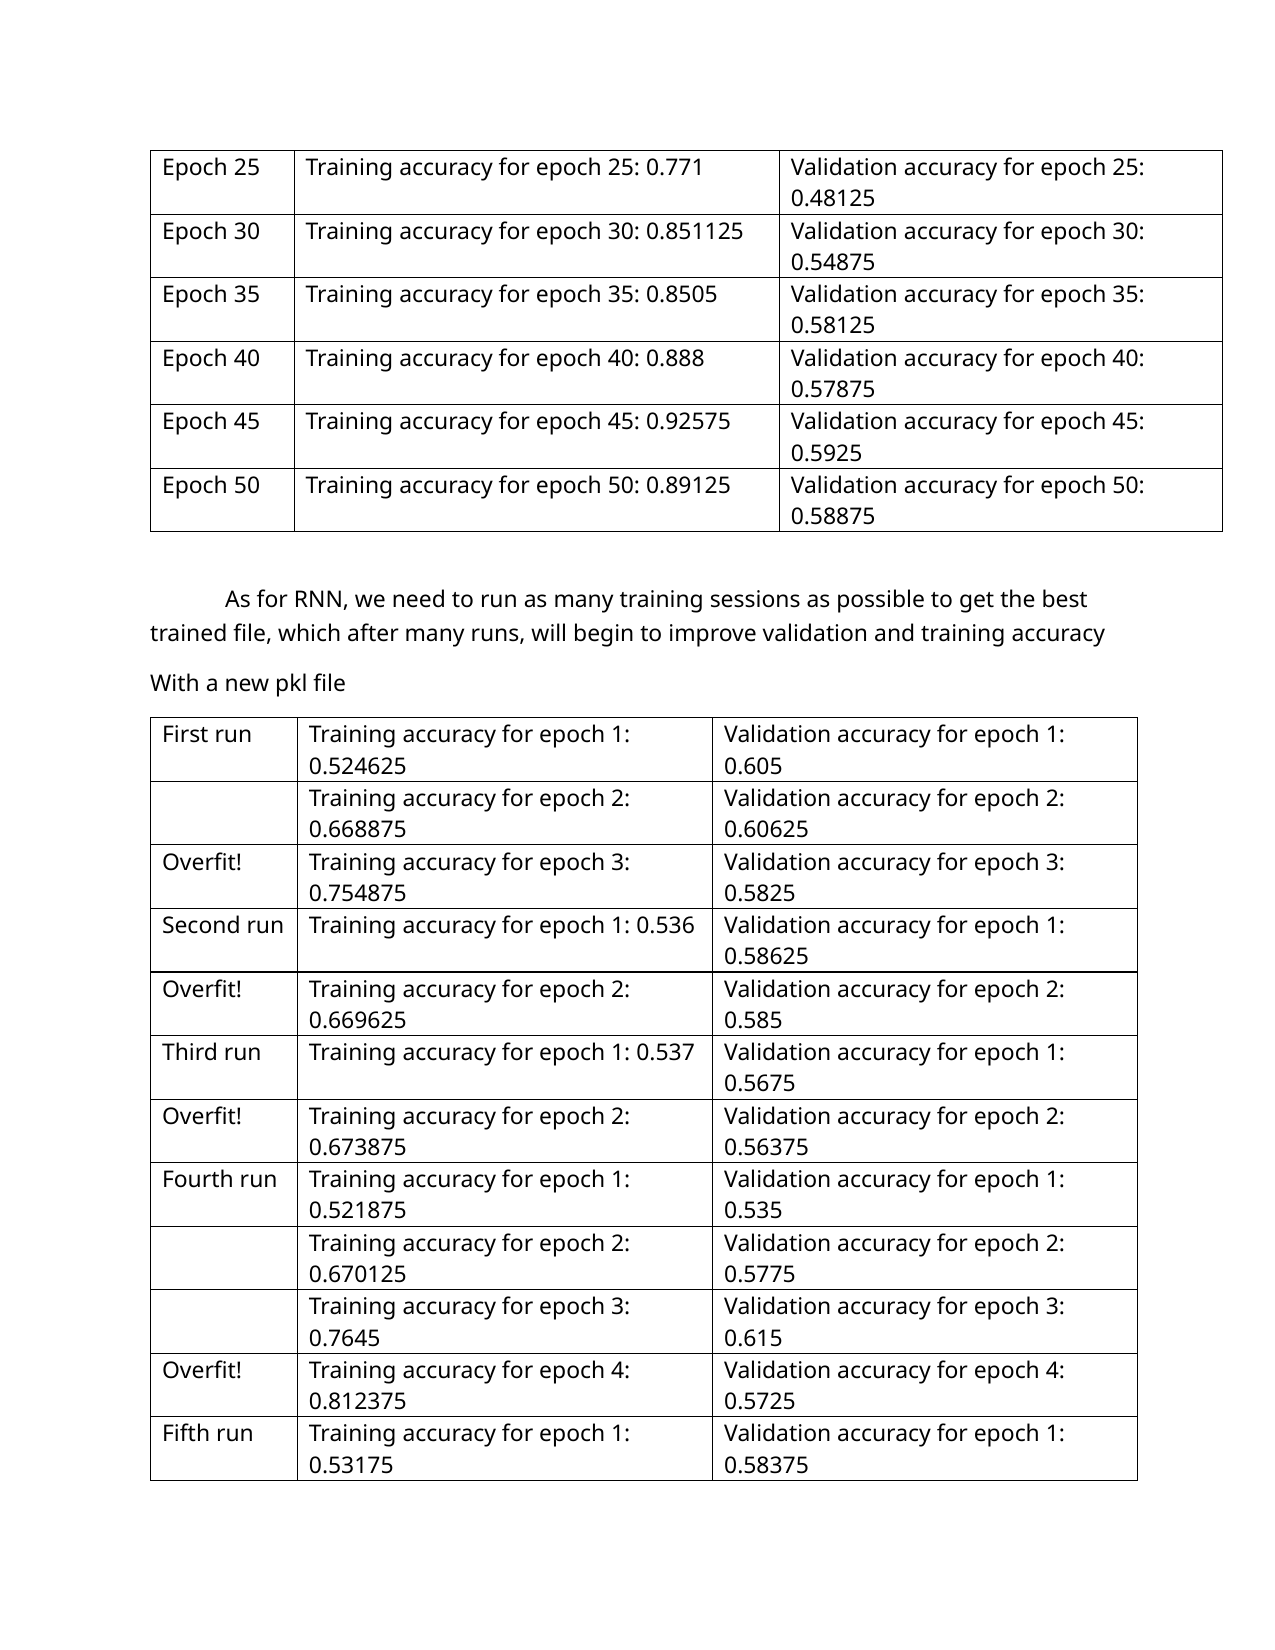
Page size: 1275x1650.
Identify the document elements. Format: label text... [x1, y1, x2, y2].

table_cell Training accuracy for epoch 4: 0.812375 [298, 1354, 712, 1416]
table_cell Validation accuracy for epoch 45: 0.5925 [780, 405, 1222, 468]
table_cell Fifth run [151, 1417, 297, 1480]
table_cell Overfit! [151, 1354, 297, 1416]
table_cell Validation accuracy for epoch 3: 0.5825 [713, 845, 1137, 908]
table_cell Epoch 45 [151, 405, 294, 468]
table_cell Validation accuracy for epoch 1: 0.58375 [713, 1417, 1137, 1480]
table_header Training accuracy for epoch 1: 0.524625 [298, 718, 712, 781]
table_cell Epoch 30 [151, 215, 294, 277]
table_cell Third run [151, 1036, 297, 1098]
text With a new pkl file [150, 667, 1125, 698]
table_cell Training accuracy for epoch 3: 0.7645 [298, 1290, 712, 1353]
table_cell [151, 1227, 297, 1289]
table_cell Validation accuracy for epoch 30: 0.54875 [780, 215, 1222, 277]
text As for RNN, we need to run as many training sessions as possible to get the best trained file, which after many runs, will begin to improve validation and training accuracy [150, 583, 1125, 648]
table_cell Training accuracy for epoch 1: 0.53175 [298, 1417, 712, 1480]
table_cell Training accuracy for epoch 30: 0.851125 [295, 215, 779, 277]
table_cell Training accuracy for epoch 50: 0.89125 [295, 469, 779, 531]
table_cell Training accuracy for epoch 45: 0.92575 [295, 405, 779, 468]
table_cell Training accuracy for epoch 2: 0.668875 [298, 782, 712, 844]
table_cell Overfit! [151, 845, 297, 908]
table_cell Validation accuracy for epoch 25: 0.48125 [780, 151, 1222, 213]
table_cell [151, 782, 297, 844]
table_cell Validation accuracy for epoch 3: 0.615 [713, 1290, 1137, 1353]
table_cell Overfit! [151, 1100, 297, 1162]
table_cell Training accuracy for epoch 2: 0.673875 [298, 1100, 712, 1162]
table_cell Validation accuracy for epoch 2: 0.585 [713, 973, 1137, 1035]
table_cell Validation accuracy for epoch 35: 0.58125 [780, 278, 1222, 341]
table_cell Training accuracy for epoch 1: 0.537 [298, 1036, 712, 1098]
table_cell Fourth run [151, 1163, 297, 1226]
table_cell Validation accuracy for epoch 2: 0.56375 [713, 1100, 1137, 1162]
table_cell Overfit! [151, 973, 297, 1035]
table_cell Training accuracy for epoch 2: 0.670125 [298, 1227, 712, 1289]
table_cell Validation accuracy for epoch 1: 0.58625 [713, 909, 1137, 971]
table_cell Epoch 40 [151, 342, 294, 404]
table_cell Validation accuracy for epoch 2: 0.5775 [713, 1227, 1137, 1289]
table_cell Training accuracy for epoch 40: 0.888 [295, 342, 779, 404]
table_cell Epoch 25 [151, 151, 294, 213]
table_cell [151, 1290, 297, 1353]
table_cell Validation accuracy for epoch 1: 0.535 [713, 1163, 1137, 1226]
table_cell Validation accuracy for epoch 50: 0.58875 [780, 469, 1222, 531]
table_cell Training accuracy for epoch 35: 0.8505 [295, 278, 779, 341]
table_cell Training accuracy for epoch 2: 0.669625 [298, 973, 712, 1035]
table_cell Epoch 50 [151, 469, 294, 531]
table_cell Validation accuracy for epoch 2: 0.60625 [713, 782, 1137, 844]
table_cell Epoch 35 [151, 278, 294, 341]
table_cell Training accuracy for epoch 1: 0.521875 [298, 1163, 712, 1226]
table_cell Second run [151, 909, 297, 971]
table_cell Training accuracy for epoch 25: 0.771 [295, 151, 779, 213]
table_header Validation accuracy for epoch 1: 0.605 [713, 718, 1137, 781]
table_header First run [151, 718, 297, 781]
table_cell Validation accuracy for epoch 1: 0.5675 [713, 1036, 1137, 1098]
table_cell Validation accuracy for epoch 40: 0.57875 [780, 342, 1222, 404]
table_cell Validation accuracy for epoch 4: 0.5725 [713, 1354, 1137, 1416]
table_cell Training accuracy for epoch 3: 0.754875 [298, 845, 712, 908]
table_cell Training accuracy for epoch 1: 0.536 [298, 909, 712, 971]
